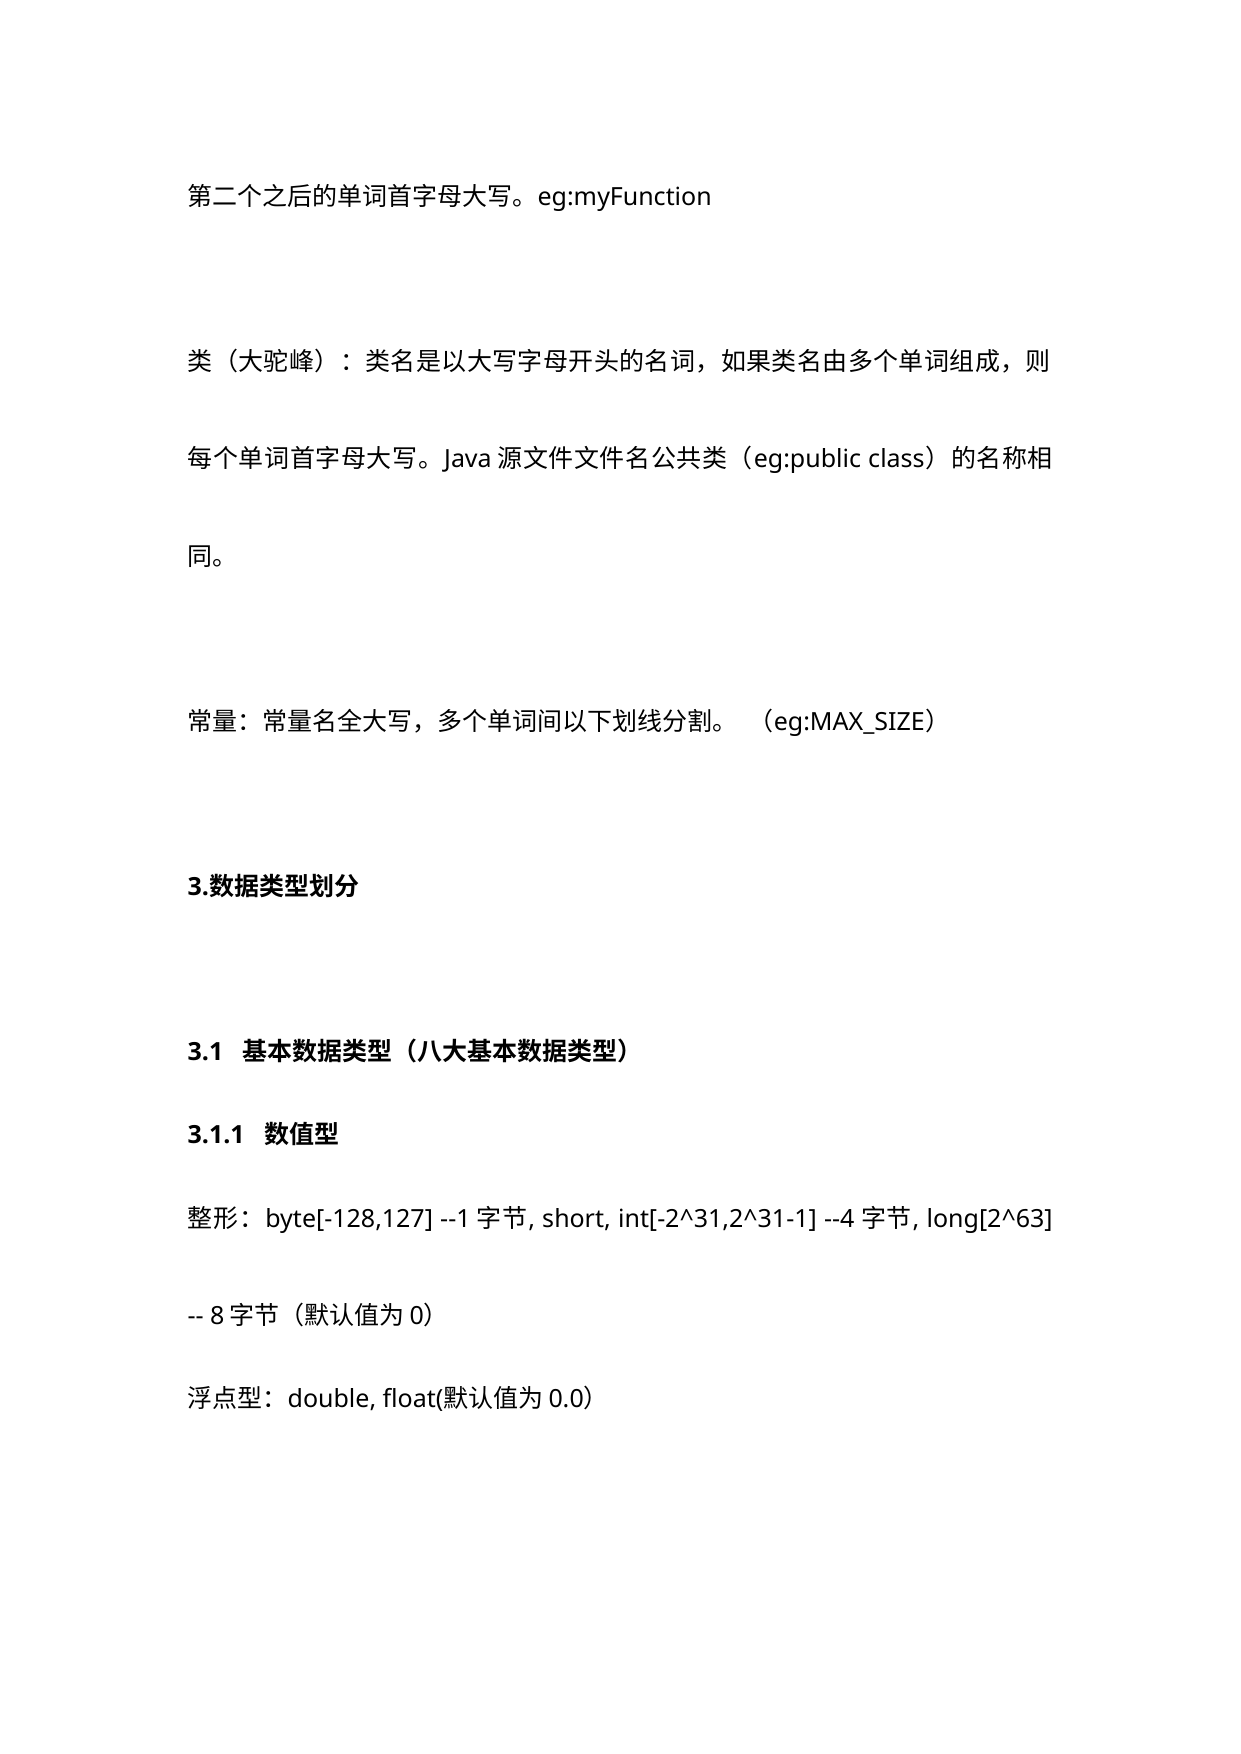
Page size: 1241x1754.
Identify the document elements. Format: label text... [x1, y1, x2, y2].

text 整形：byte[-128,127] --1字节, short, int[-2^31,2^31-1] --4字节, long[2^63] -- 8字节（默认值为0） [187, 1184, 1053, 1346]
text 浮点型：double, float(默认值为0.0） [187, 1364, 1053, 1429]
text 3.数据类型划分 [187, 852, 1053, 917]
text 类（大驼峰）：类名是以大写字母开头的名词，如果类名由多个单词组成，则每个单词首字母大写。Java源文件文件名公共类（eg:public class）的名称相同。 [187, 327, 1053, 587]
text 常量：常量名全大写，多个单词间以下划线分割。 （eg:MAX_SIZE） [187, 687, 1053, 752]
text 3.1.1 数值型 [187, 1101, 1053, 1166]
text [187, 162, 1053, 227]
text 3.1 基本数据类型（八大基本数据类型） [187, 1017, 1053, 1082]
